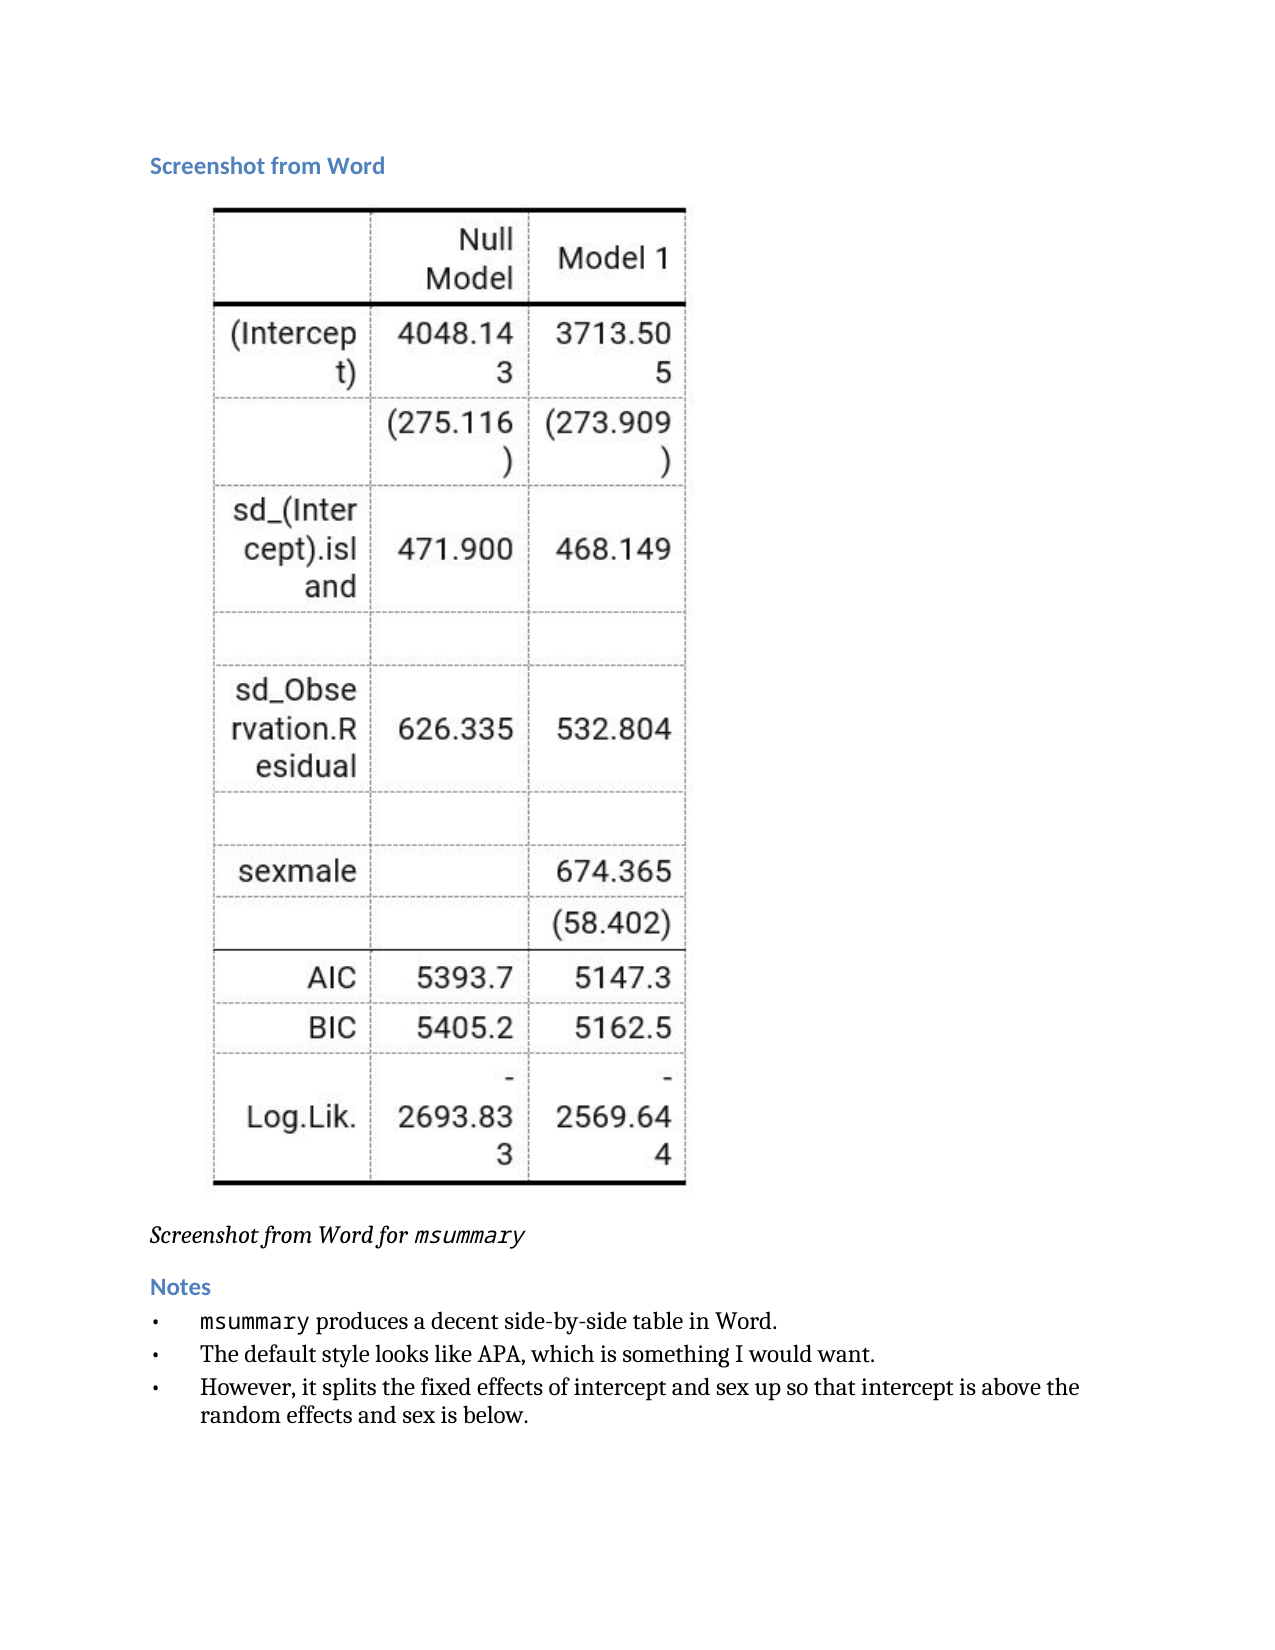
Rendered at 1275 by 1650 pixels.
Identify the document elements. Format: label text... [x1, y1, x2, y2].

list msummary produces a decent side-by-side table in Word. [150, 1305, 1125, 1336]
subtitle Screenshot from Word [150, 150, 1125, 181]
subtitle Notes [150, 1271, 1125, 1301]
picture [168, 180, 752, 1198]
list The default style looks like APA, which is something I would want. [150, 1340, 1125, 1369]
list However, it splits the fixed effects of intercept and sex up so that intercept is above the random effects and sex is below. [150, 1372, 1125, 1430]
text Screenshot from Word for msummary [150, 1218, 1125, 1250]
